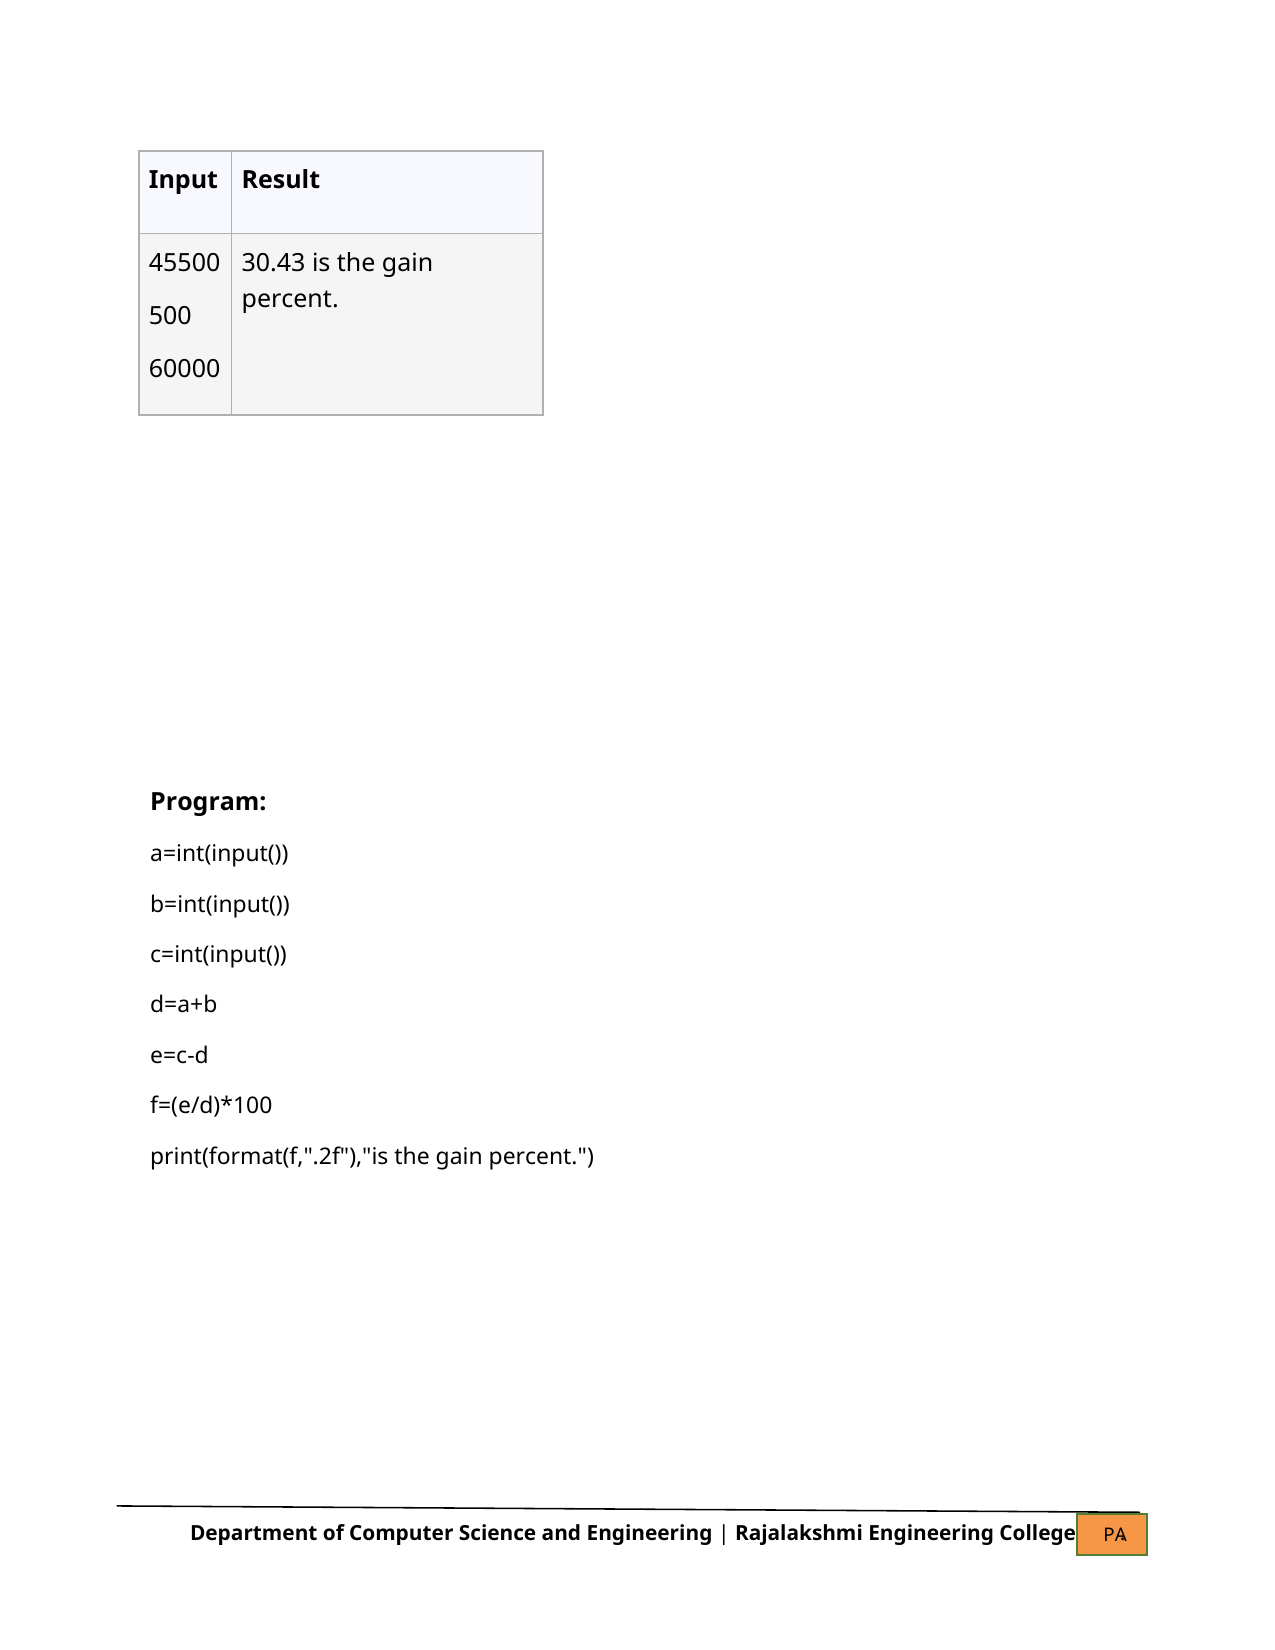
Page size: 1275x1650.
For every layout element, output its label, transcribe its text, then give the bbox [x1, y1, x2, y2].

text b=int(input()) [150, 887, 1125, 919]
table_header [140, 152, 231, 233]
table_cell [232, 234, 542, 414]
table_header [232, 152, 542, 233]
text a=int(input()) [150, 837, 1125, 868]
text print(format(f,".2f"),"is the gain percent.") [150, 1139, 1125, 1171]
text e=c-d [150, 1039, 1125, 1070]
text Program: [150, 784, 1125, 818]
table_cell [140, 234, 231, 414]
text c=int(input()) [150, 938, 1125, 969]
text f=(e/d)*100 [150, 1089, 1125, 1120]
text d=a+b [150, 988, 1125, 1019]
